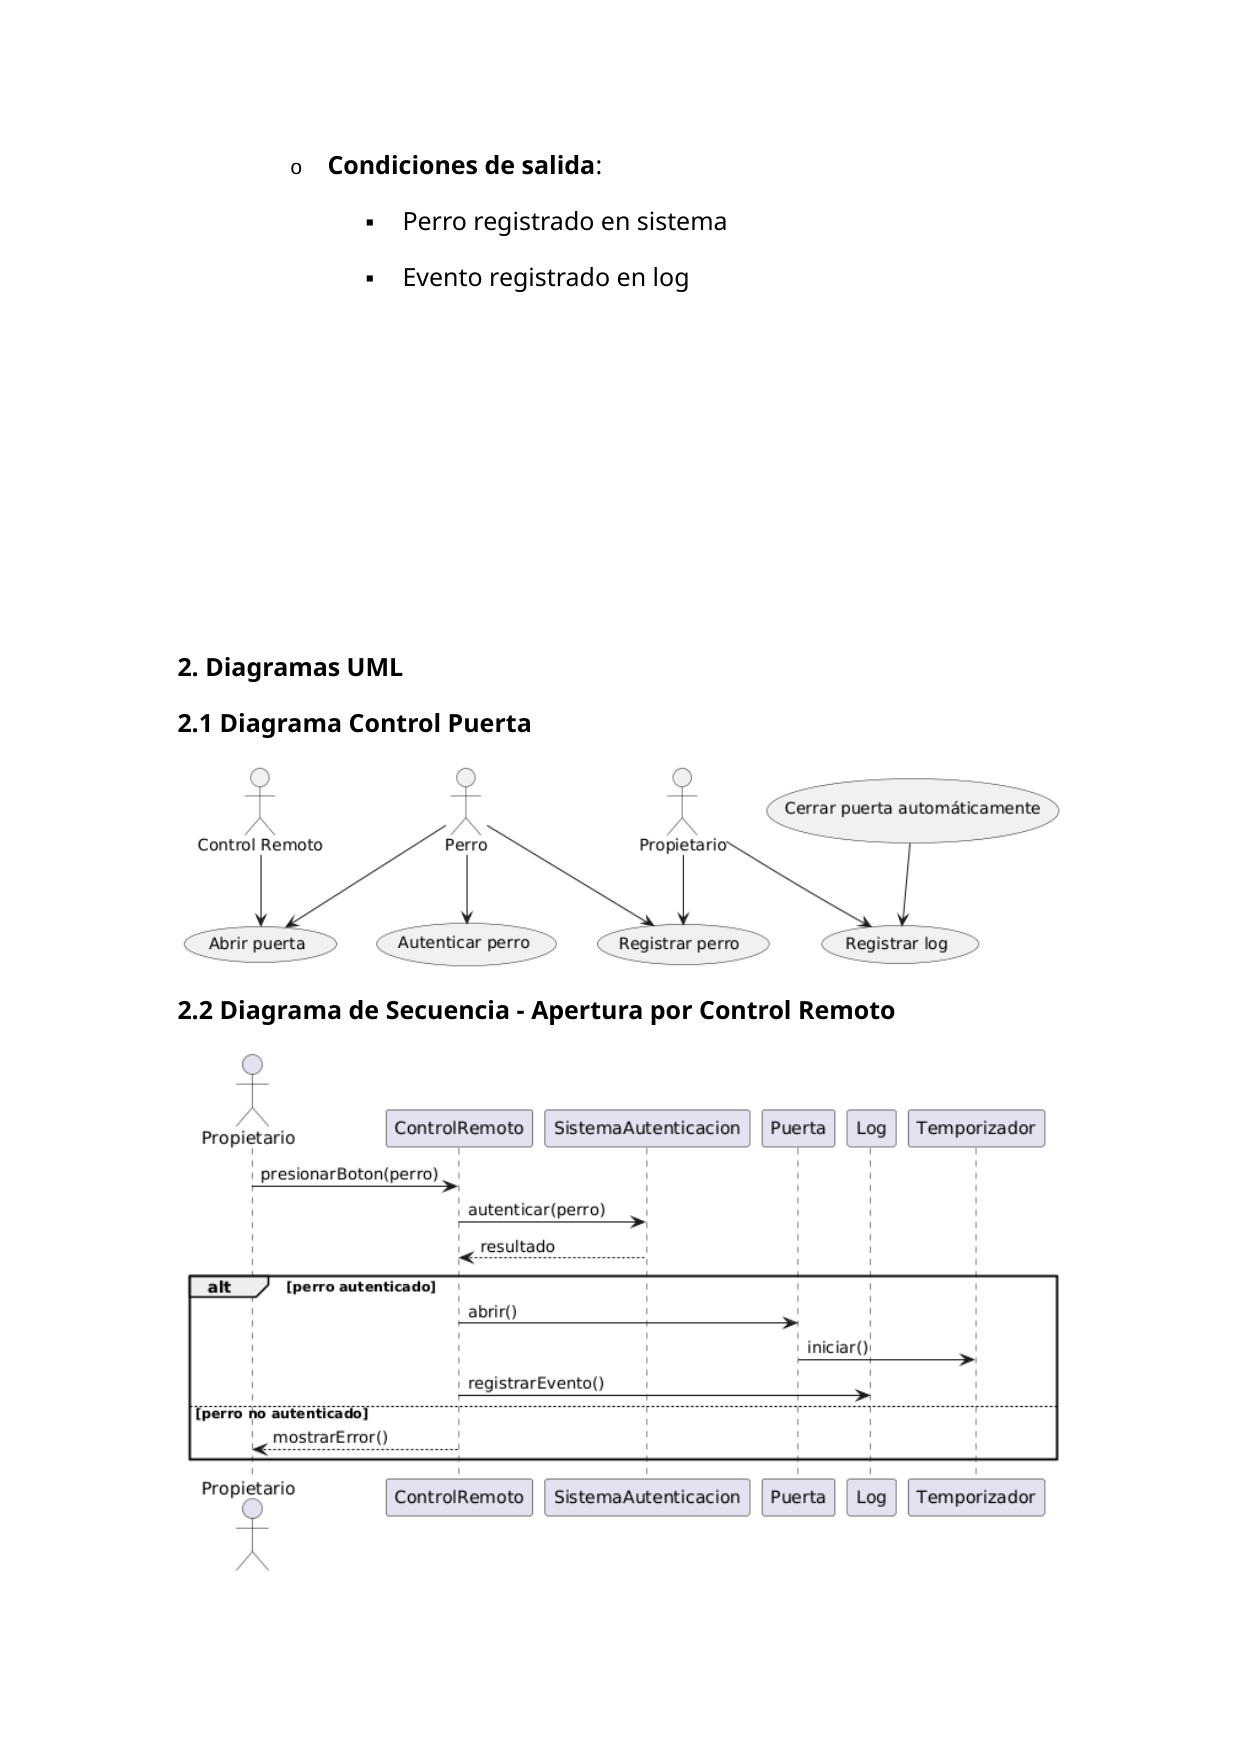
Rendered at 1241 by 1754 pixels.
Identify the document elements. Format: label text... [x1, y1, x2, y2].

text 2.2 Diagrama de Secuencia - Apertura por Control Remoto [177, 993, 1063, 1027]
list Evento registrado en log [365, 259, 1063, 293]
list Perro registrado en sistema [365, 203, 1063, 237]
text 2.1 Diagrama Control Puerta [177, 706, 1063, 740]
list Condiciones de salida: [290, 148, 1063, 182]
picture [177, 761, 1063, 971]
picture [177, 1048, 1063, 1577]
text 2. Diagramas UML [177, 650, 1063, 684]
